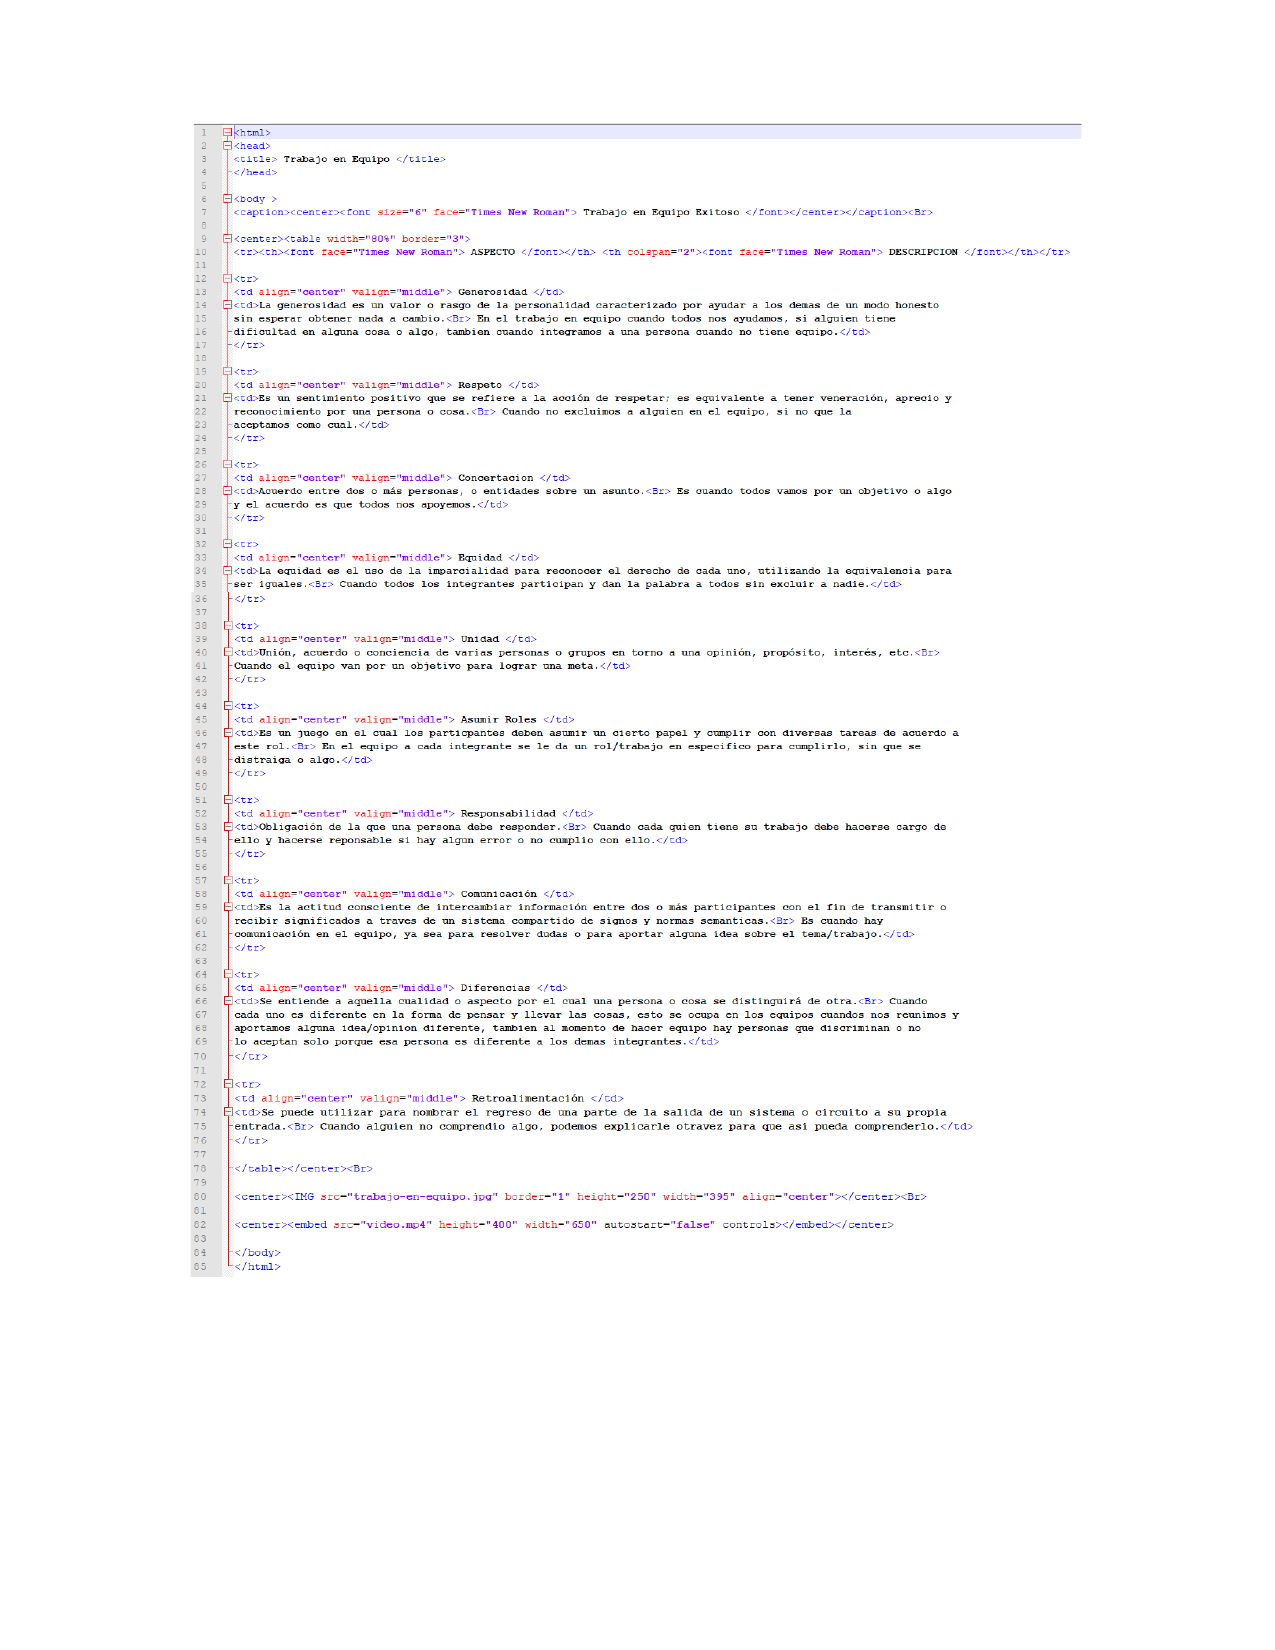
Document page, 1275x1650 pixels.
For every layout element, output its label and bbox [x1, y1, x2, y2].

picture [190, 123, 1082, 1277]
